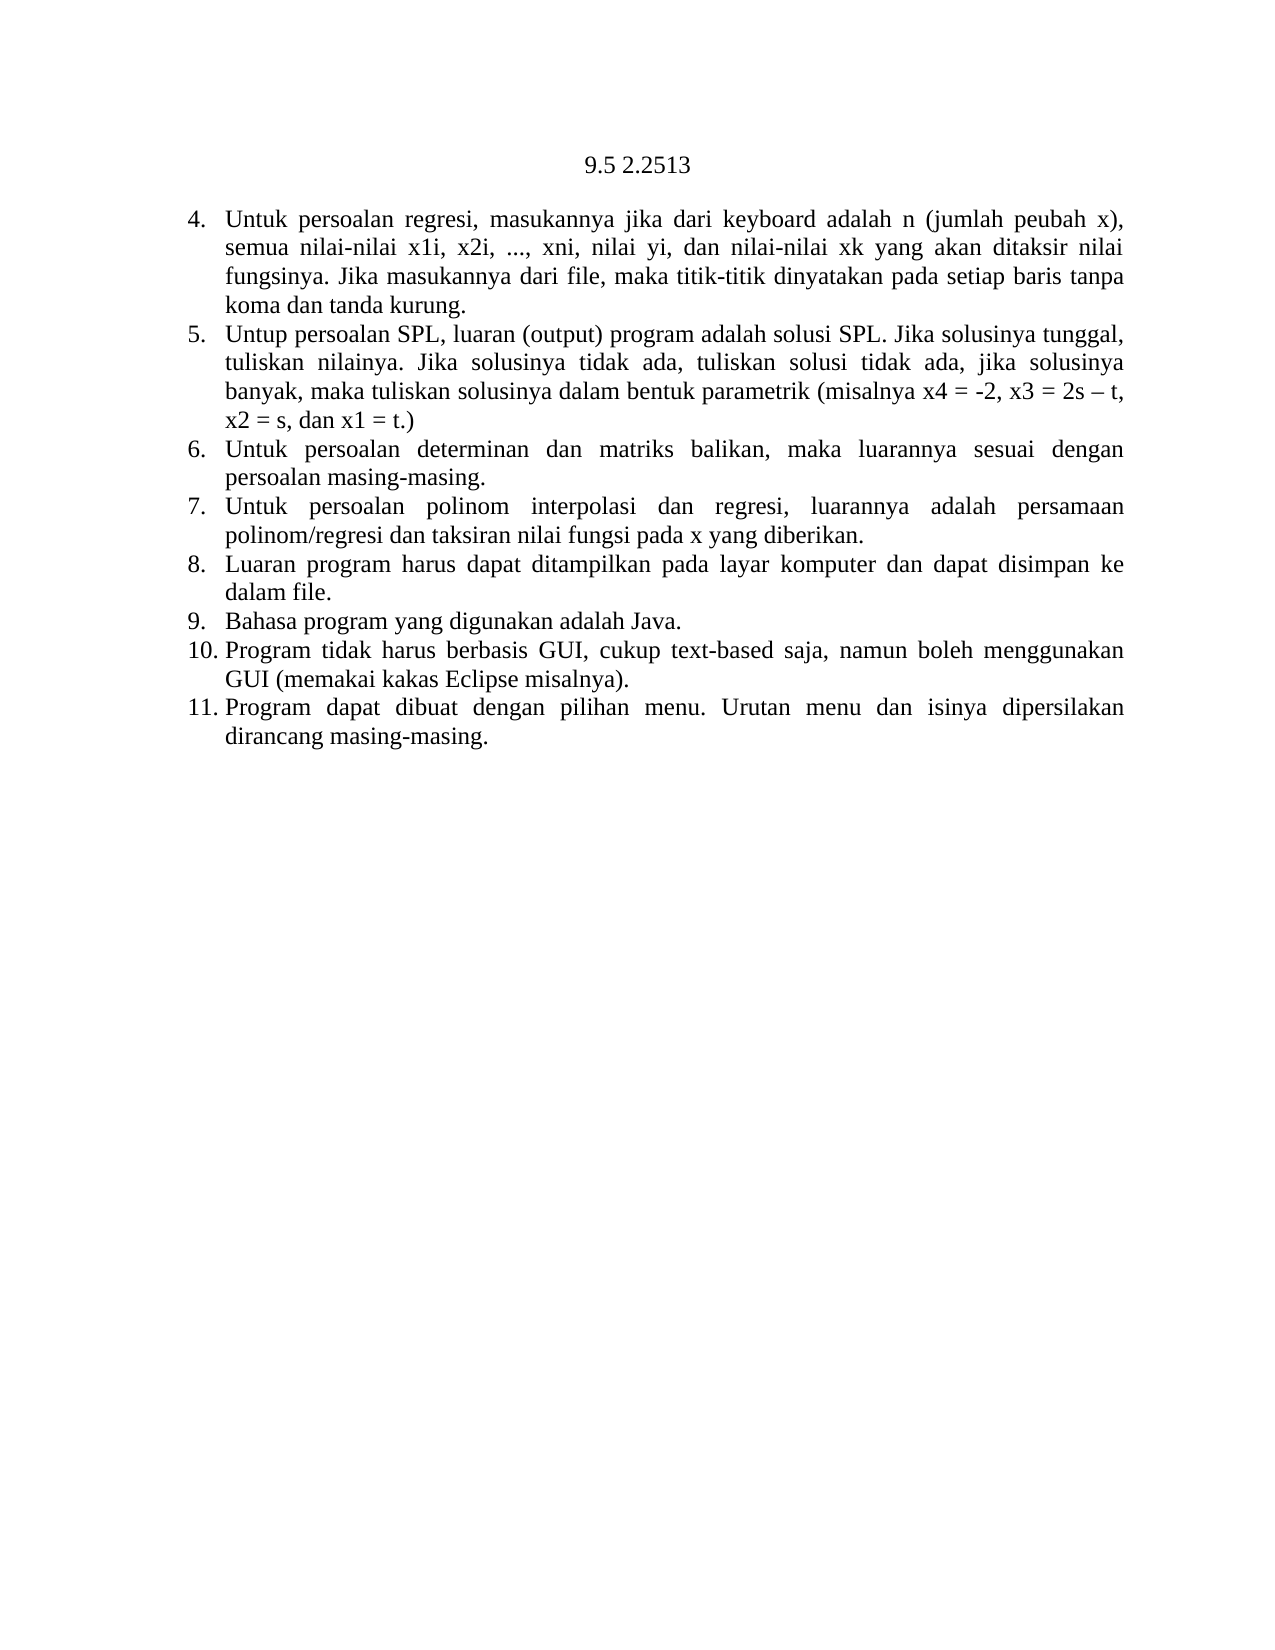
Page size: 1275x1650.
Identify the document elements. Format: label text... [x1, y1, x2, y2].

text 9.5 2.2513 [150, 150, 1125, 179]
list Untuk persoalan determinan dan matriks balikan, maka luarannya sesuai dengan persoalan masing-masing. [187, 434, 1125, 491]
list Bahasa program yang digunakan adalah Java. [187, 606, 1125, 635]
list Program tidak harus berbasis GUI, cukup text-based saja, namun boleh menggunakan GUI (memakai kakas Eclipse misalnya). [187, 635, 1125, 692]
list Untuk persoalan regresi, masukannya jika dari keyboard adalah n (jumlah peubah x), semua nilai-nilai x1i, x2i, ..., xni, nilai yi, dan nilai-nilai xk yang akan ditaksir nilai fungsinya. Jika masukannya dari file, maka titik-titik dinyatakan pada setiap baris tanpa koma dan tanda kurung. [187, 204, 1125, 319]
list Untup persoalan SPL, luaran (output) program adalah solusi SPL. Jika solusinya tunggal, tuliskan nilainya. Jika solusinya tidak ada, tuliskan solusi tidak ada, jika solusinya banyak, maka tuliskan solusinya dalam bentuk parametrik (misalnya x4 = -2, x3 = 2s – t, x2 = s, dan x1 = t.) [187, 319, 1125, 434]
list Program dapat dibuat dengan pilihan menu. Urutan menu dan isinya dipersilakan dirancang masing-masing. [187, 692, 1125, 750]
list Luaran program harus dapat ditampilkan pada layar komputer dan dapat disimpan ke dalam file. [187, 549, 1125, 606]
list Untuk persoalan polinom interpolasi dan regresi, luarannya adalah persamaan polinom/regresi dan taksiran nilai fungsi pada x yang diberikan. [187, 491, 1125, 549]
